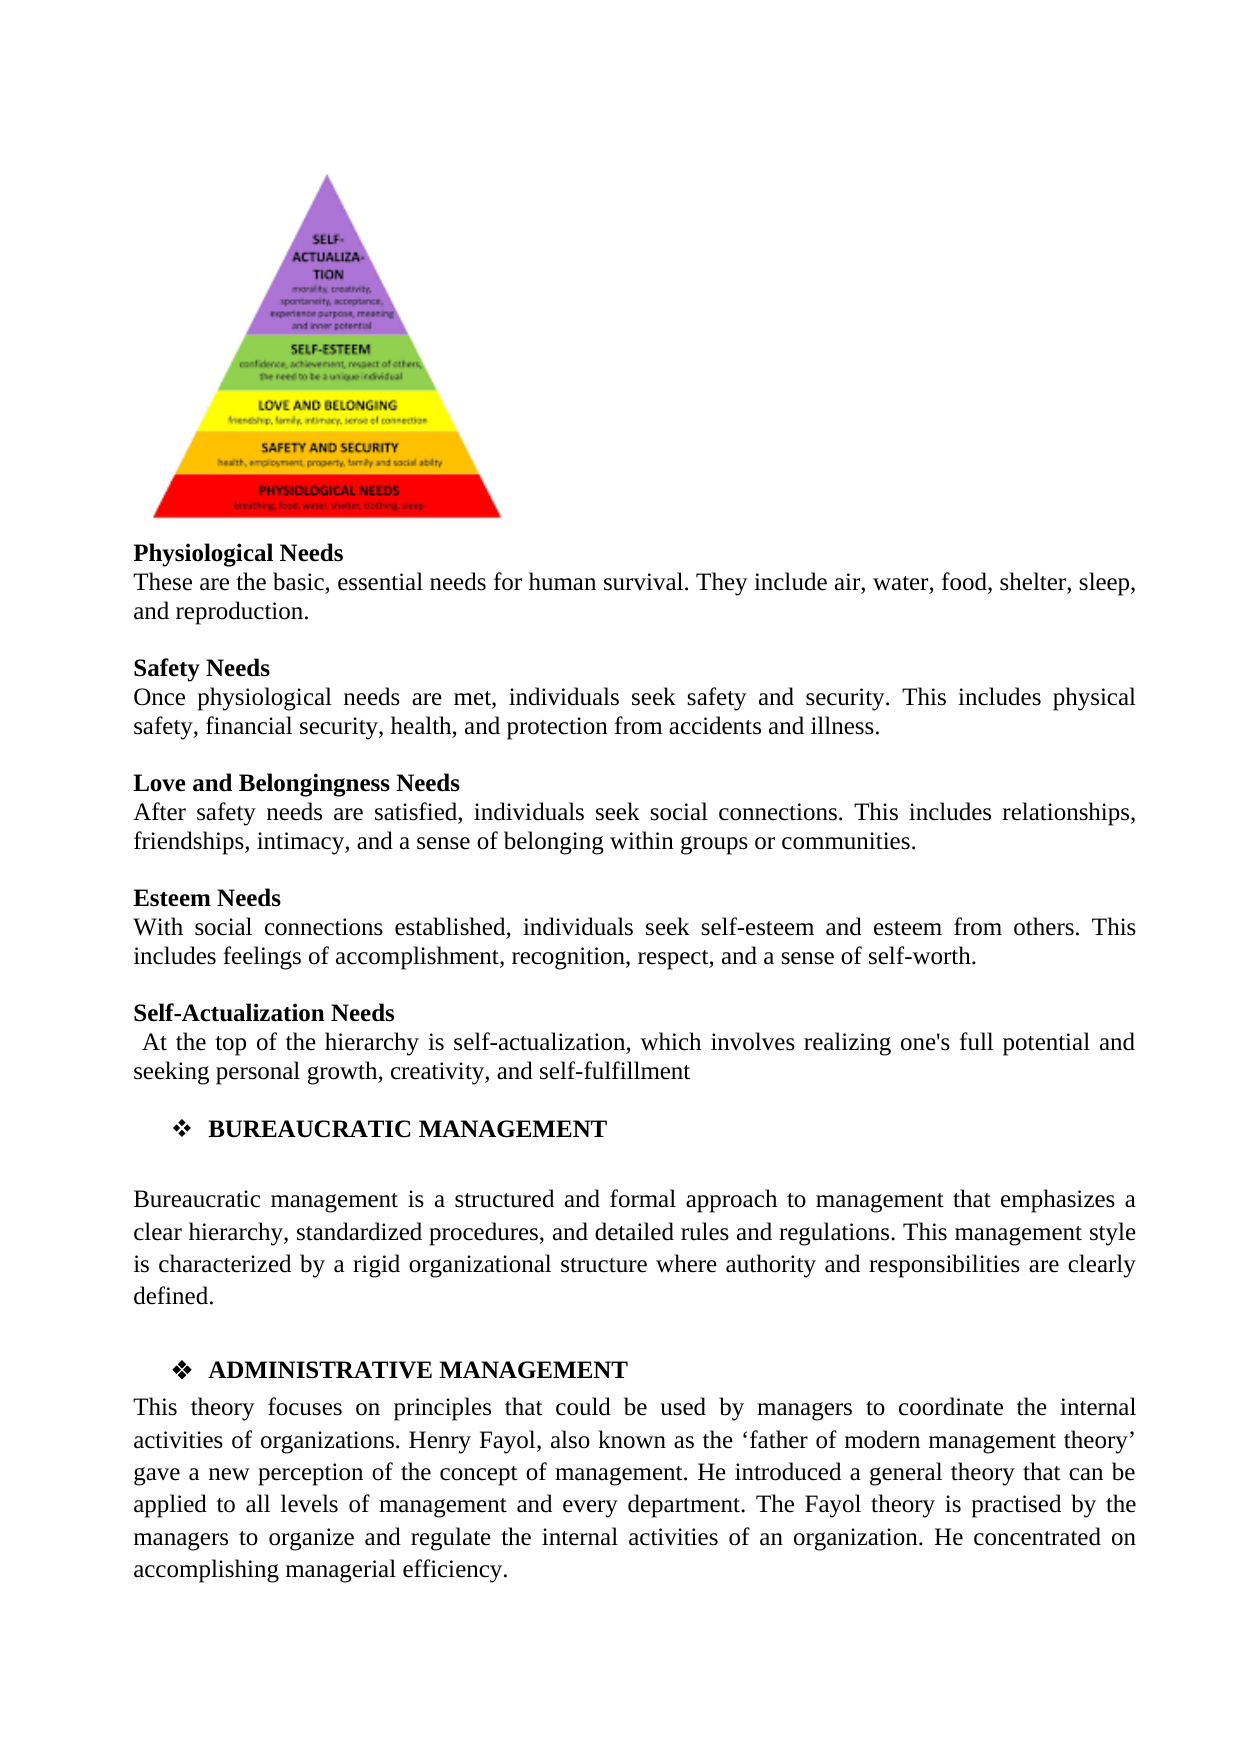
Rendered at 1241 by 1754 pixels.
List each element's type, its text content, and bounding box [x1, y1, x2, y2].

text Safety Needs [133, 653, 1137, 682]
text With social connections established, individuals seek self-esteem and esteem from others. This includes feelings of accomplishment, recognition, respect, and a sense of self-worth. [133, 912, 1137, 970]
text This theory focuses on principles that could be used by managers to coordinate the internal activities of organizations. Henry Fayol, also known as the ‘father of modern management theory’ gave a new perception of the concept of management. He introduced a general theory that can be applied to all levels of management and every department. The Fayol theory is practised by the managers to organize and regulate the internal activities of an organization. He concentrated on accomplishing managerial efficiency. [133, 1392, 1137, 1583]
text After safety needs are satisfied, individuals seek social connections. This includes relationships, friendships, intimacy, and a sense of belonging within groups or communities. [133, 797, 1137, 855]
text Once physiological needs are met, individuals seek safety and security. This includes physical safety, financial security, health, and protection from accidents and illness. [133, 682, 1137, 740]
list ADMINISTRATIVE MANAGEMENT [171, 1355, 1137, 1384]
text Esteem Needs [133, 883, 1137, 912]
text Physiological Needs [133, 538, 1137, 567]
text Self-Actualization Needs [133, 998, 1137, 1027]
text These are the basic, essential needs for human survival. They include air, water, food, shelter, sleep, and reproduction. [133, 567, 1137, 625]
subtitle BUREAUCRATIC MANAGEMENT [171, 1114, 1137, 1143]
picture [133, 150, 522, 539]
text Love and Belongingness Needs [133, 768, 1137, 797]
text At the top of the hierarchy is self-actualization, which involves realizing one's full potential and seeking personal growth, creativity, and self-fulfillment [133, 1027, 1137, 1085]
text Bureaucratic management is a structured and formal approach to management that emphasizes a clear hierarchy, standardized procedures, and detailed rules and regulations. This management style is characterized by a rigid organizational structure where authority and responsibilities are clearly defined. [133, 1184, 1137, 1310]
